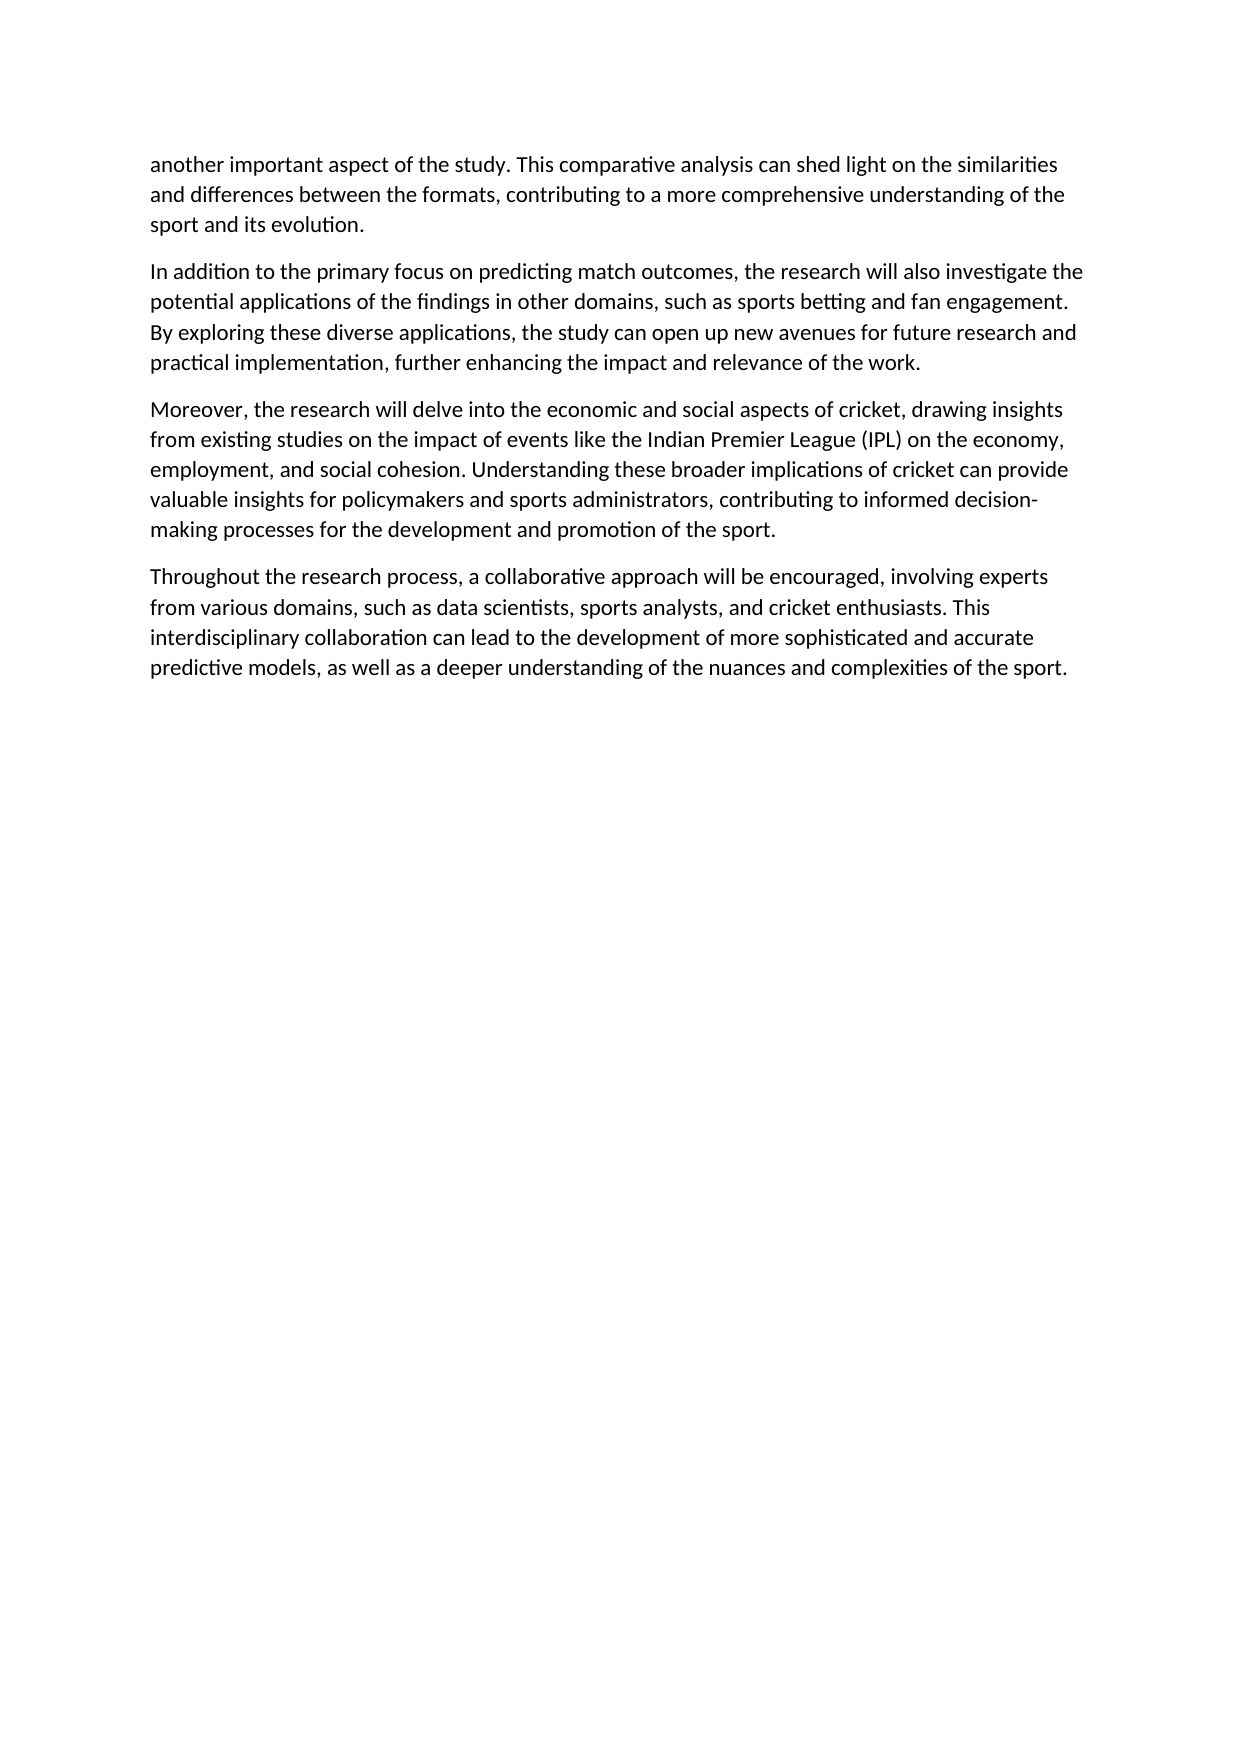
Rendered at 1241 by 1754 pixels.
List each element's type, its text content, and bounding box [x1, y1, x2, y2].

text Moreover, the research will delve into the economic and social aspects of cricket, drawing insights from existing studies on the impact of events like the Indian Premier League (IPL) on the economy, employment, and social cohesion. Understanding these broader implications of cricket can provide valuable insights for policymakers and sports administrators, contributing to informed decision-making processes for the development and promotion of the sport. [150, 395, 1090, 544]
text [150, 150, 1090, 238]
text Throughout the research process, a collaborative approach will be encouraged, involving experts from various domains, such as data scientists, sports analysts, and cricket enthusiasts. This interdisciplinary collaboration can lead to the development of more sophisticated and accurate predictive models, as well as a deeper understanding of the nuances and complexities of the sport. [150, 562, 1090, 681]
text In addition to the primary focus on predicting match outcomes, the research will also investigate the potential applications of the findings in other domains, such as sports betting and fan engagement. By exploring these diverse applications, the study can open up new avenues for future research and practical implementation, further enhancing the impact and relevance of the work. [150, 257, 1090, 376]
